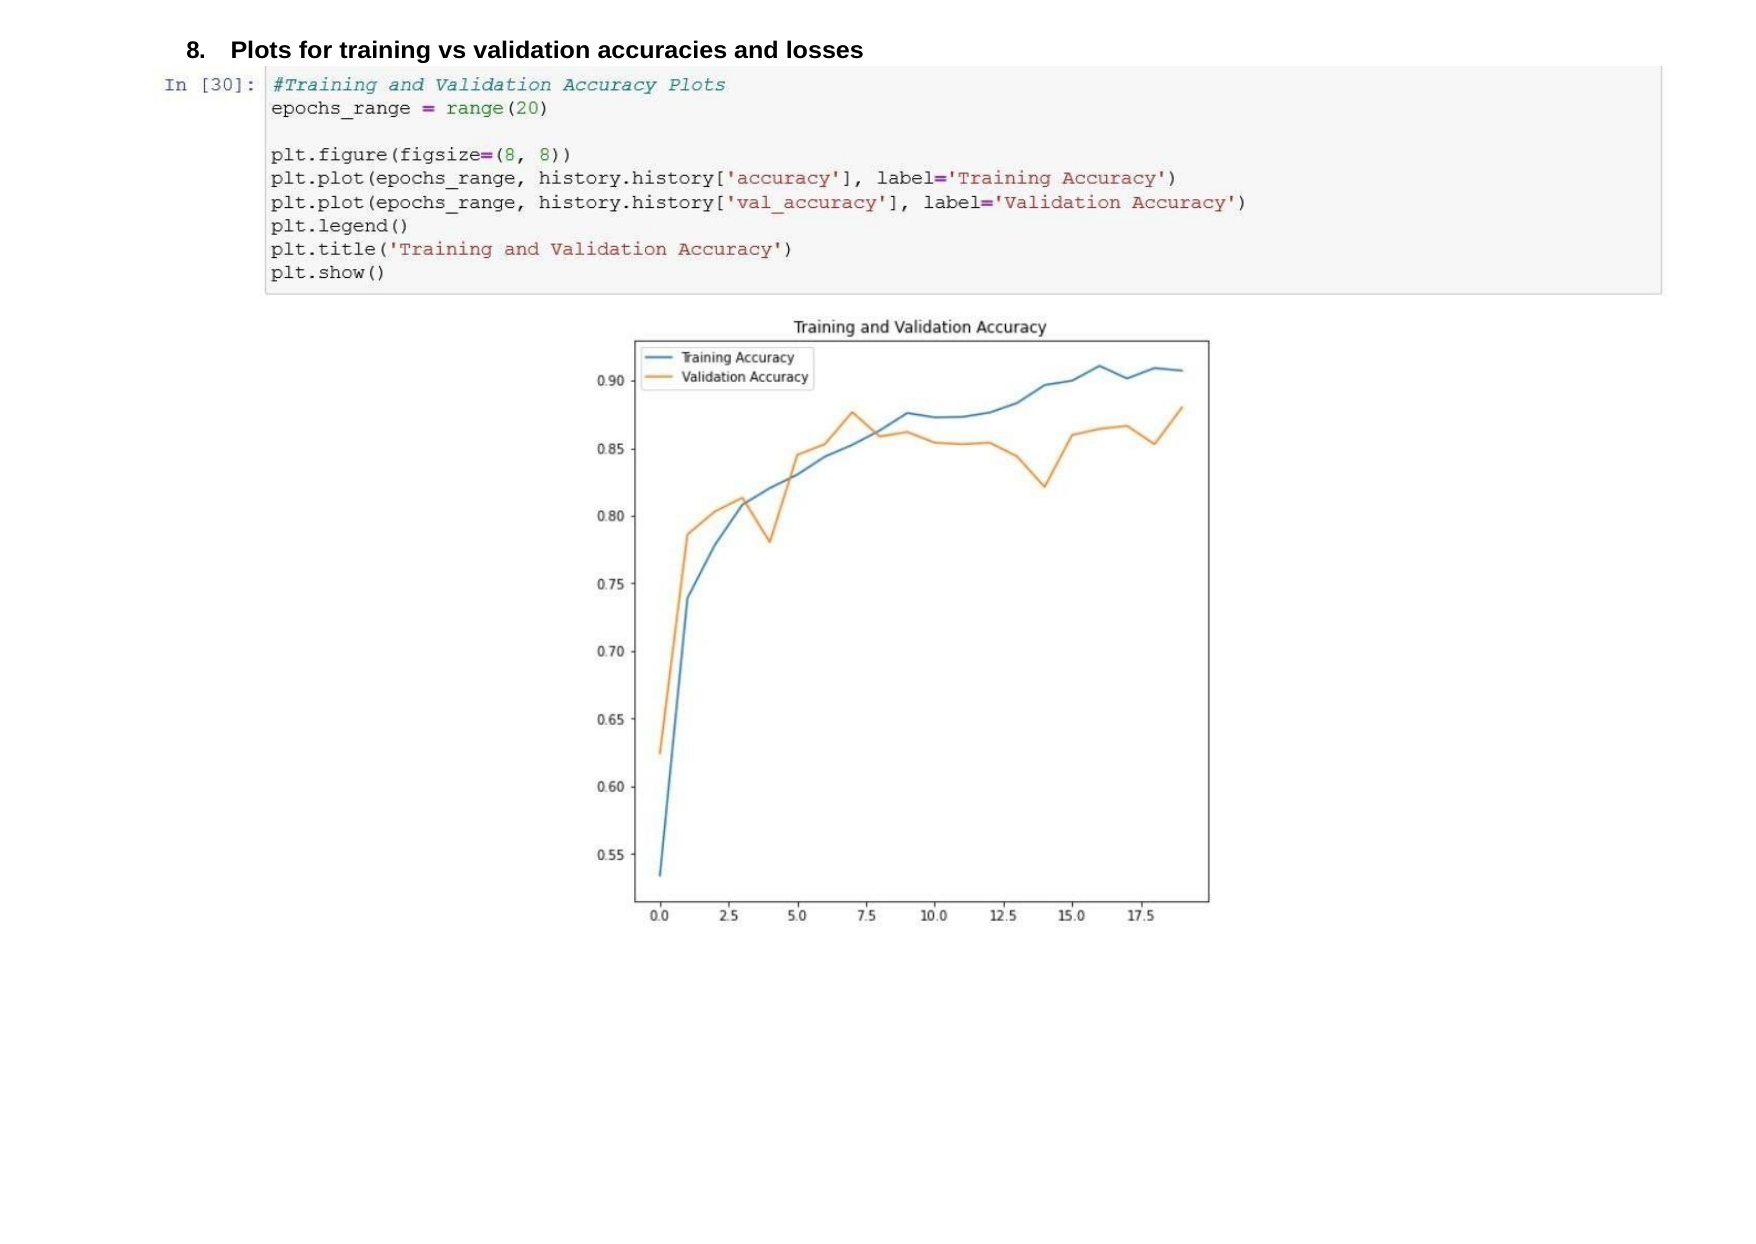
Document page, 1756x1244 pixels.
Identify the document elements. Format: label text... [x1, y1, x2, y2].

picture [153, 66, 1669, 297]
picture [594, 316, 1212, 927]
list Plots for training vs validation accuracies and losses [186, 36, 1755, 64]
